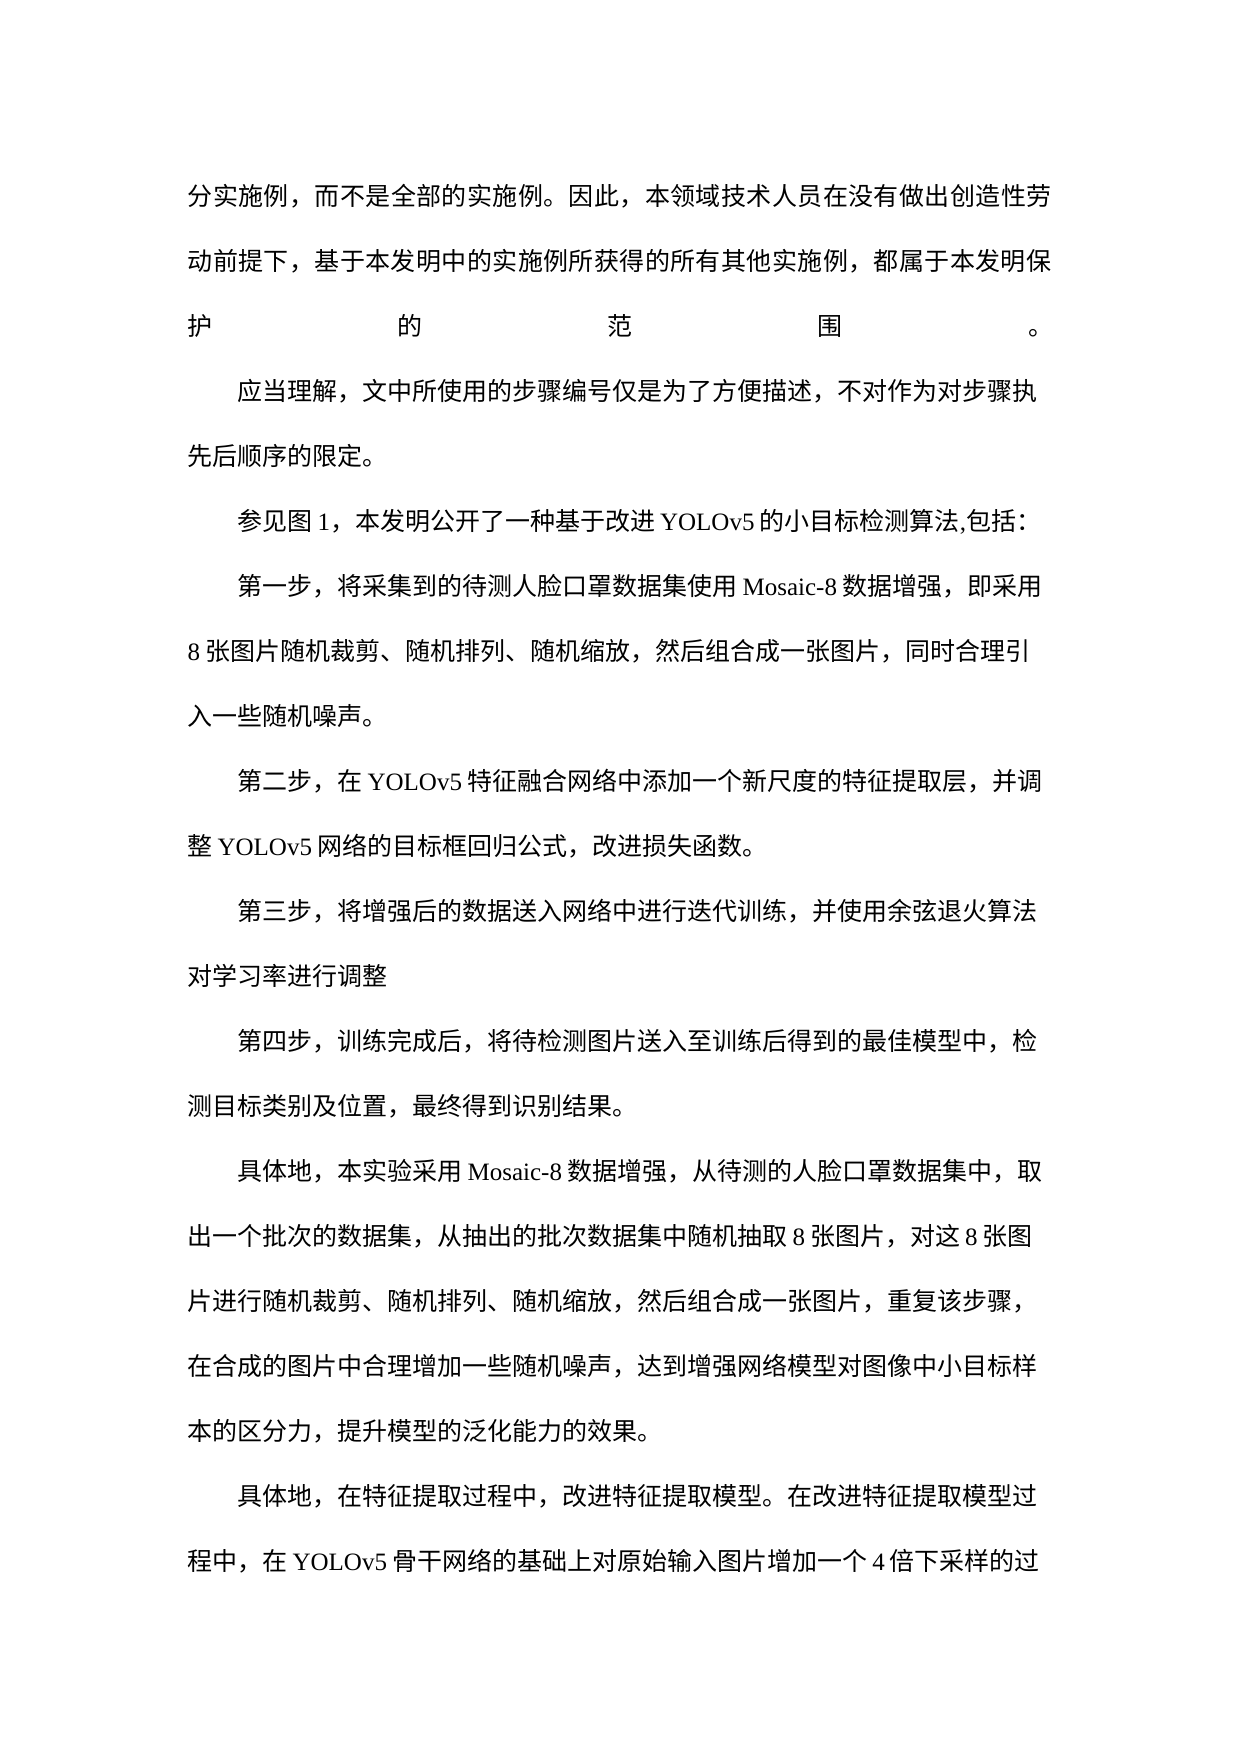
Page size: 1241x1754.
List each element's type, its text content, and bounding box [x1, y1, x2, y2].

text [187, 1462, 1053, 1592]
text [187, 162, 1053, 357]
text 第三步，将增强后的数据送入网络中进行迭代训练，并使用余弦退火算法对学习率进行调整 [187, 877, 1053, 1007]
text 具体地，本实验采用Mosaic-8数据增强，从待测的人脸口罩数据集中，取出一个批次的数据集，从抽出的批次数据集中随机抽取8张图片，对这8张图片进行随机裁剪、随机排列、随机缩放，然后组合成一张图片，重复该步骤，在合成的图片中合理增加一些随机噪声，达到增强网络模型对图像中小目标样本的区分力，提升模型的泛化能力的效果。 [187, 1137, 1053, 1462]
text 第四步，训练完成后，将待检测图片送入至训练后得到的最佳模型中，检测目标类别及位置，最终得到识别结果。 [187, 1007, 1053, 1137]
text 第一步，将采集到的待测人脸口罩数据集使用Mosaic-8数据增强，即采用8张图片随机裁剪、随机排列、随机缩放，然后组合成一张图片，同时合理引入一些随机噪声。 [187, 552, 1053, 747]
text 参见图1，本发明公开了一种基于改进YOLOv5的小目标检测算法,包括： [187, 487, 1053, 552]
text 应当理解，文中所使用的步骤编号仅是为了方便描述，不对作为对步骤执先后顺序的限定。 [187, 357, 1053, 487]
text 第二步，在YOLOv5特征融合网络中添加一个新尺度的特征提取层，并调整YOLOv5网络的目标框回归公式，改进损失函数。 [187, 747, 1053, 877]
